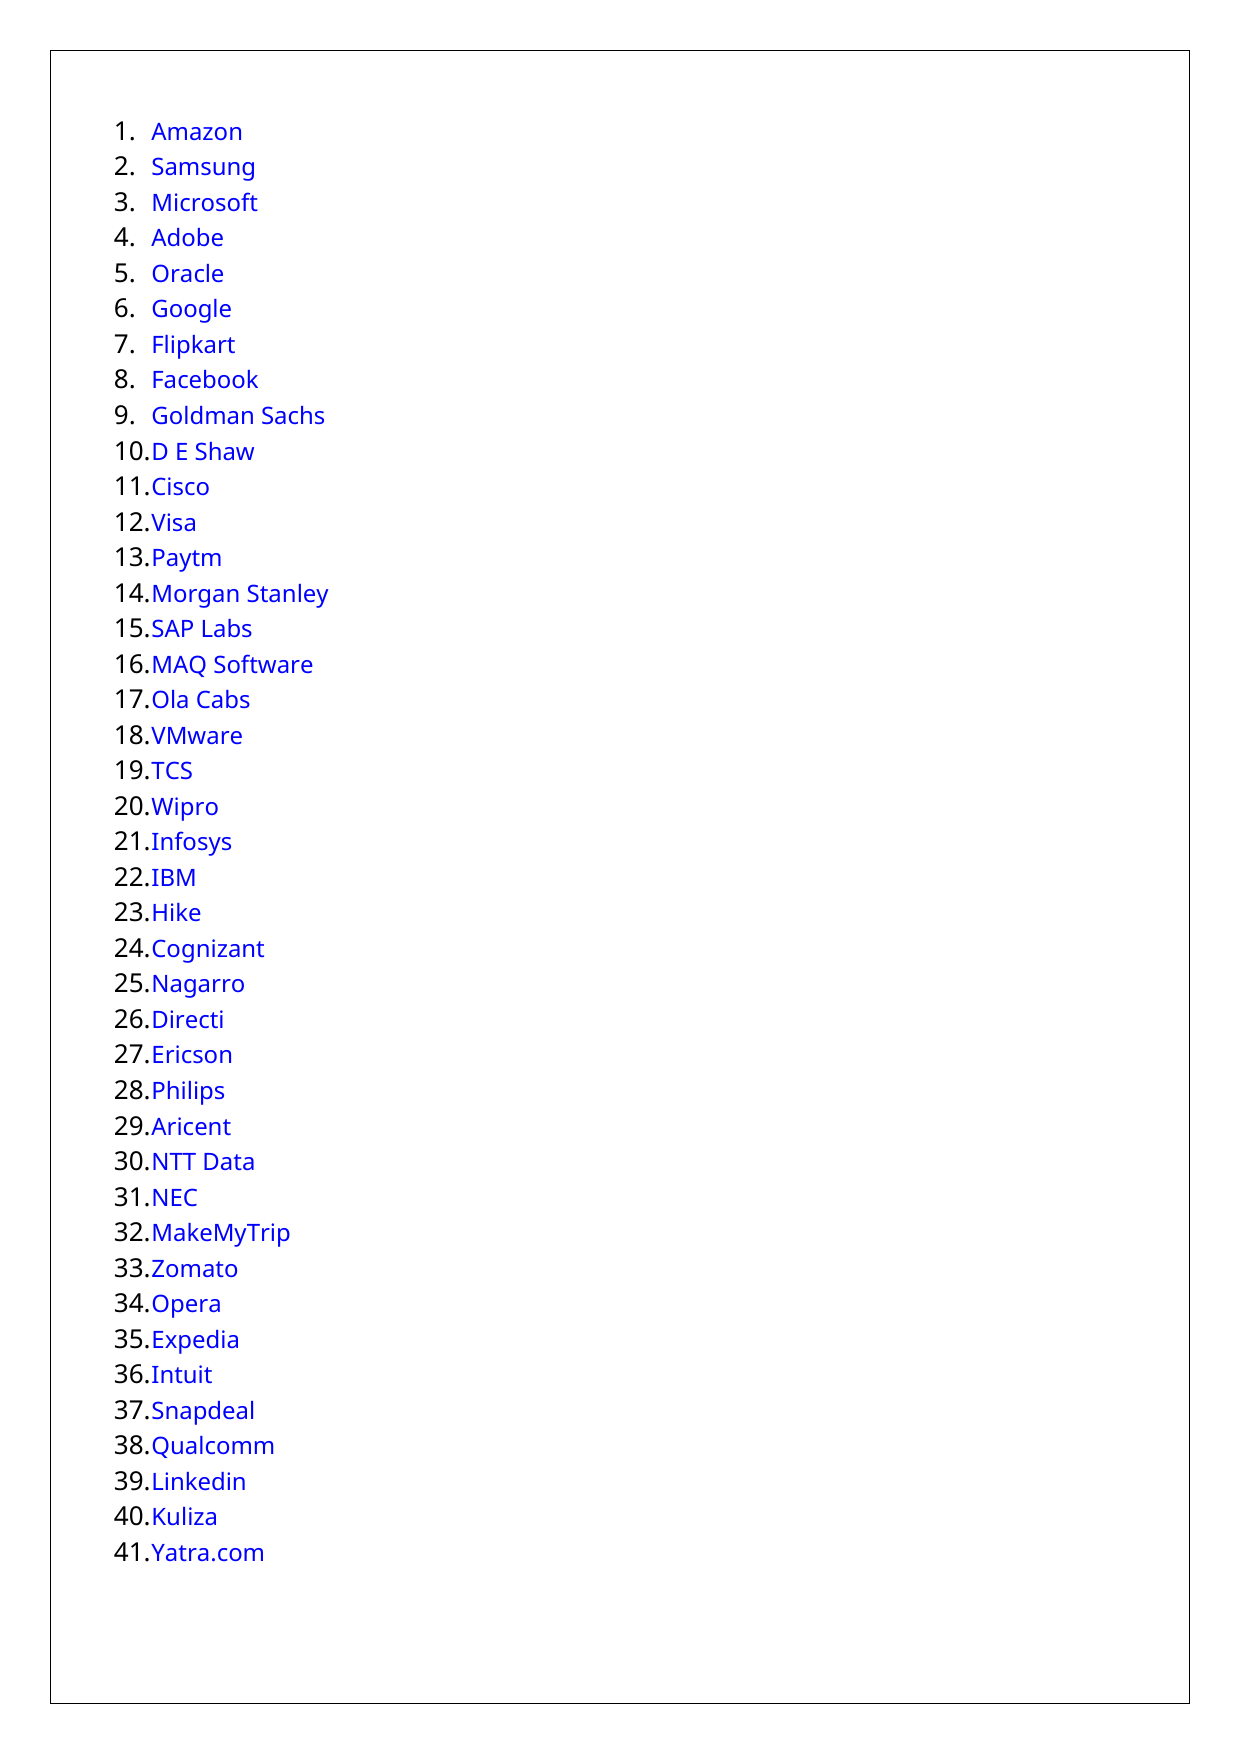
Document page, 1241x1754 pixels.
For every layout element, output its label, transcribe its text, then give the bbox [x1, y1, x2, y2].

list Infosys [114, 823, 1144, 858]
list Paytm [114, 539, 1144, 574]
list Google [114, 290, 1144, 326]
list TCS [114, 752, 1144, 787]
list Wipro [114, 787, 1144, 823]
list Adobe [114, 219, 1144, 254]
list Philips [114, 1072, 1144, 1107]
list Facebook [114, 361, 1144, 397]
list Microsoft [114, 183, 1144, 219]
list Hike [114, 894, 1144, 929]
list MakeMyTrip [114, 1214, 1144, 1249]
list Oracle [114, 254, 1144, 290]
list Goldman Sachs [114, 397, 1144, 432]
list Yatra.com [114, 1533, 1144, 1569]
list SAP Labs [114, 610, 1144, 645]
list Samsung [114, 148, 1144, 183]
list Ericson [114, 1036, 1144, 1072]
list Zomato [114, 1249, 1144, 1285]
list NEC [114, 1178, 1144, 1214]
list Intuit [114, 1356, 1144, 1391]
list MAQ Software [114, 645, 1144, 681]
list Flipkart [114, 326, 1144, 361]
list Cisco [114, 468, 1144, 503]
list Aricent [114, 1107, 1144, 1143]
list Opera [114, 1285, 1144, 1320]
list Visa [114, 503, 1144, 539]
list D E Shaw [114, 432, 1144, 468]
list Expedia [114, 1320, 1144, 1356]
list Ola Cabs [114, 681, 1144, 716]
list IBM [114, 858, 1144, 894]
list Linkedin [114, 1462, 1144, 1498]
list Amazon [114, 112, 1144, 148]
list NTT Data [114, 1143, 1144, 1178]
list Qualcomm [114, 1427, 1144, 1462]
list Snapdeal [114, 1391, 1144, 1427]
list Cognizant [114, 929, 1144, 965]
list Morgan Stanley [114, 574, 1144, 610]
list Kuliza [114, 1498, 1144, 1533]
list Directi [114, 1001, 1144, 1036]
list VMware [114, 716, 1144, 752]
list Nagarro [114, 965, 1144, 1001]
